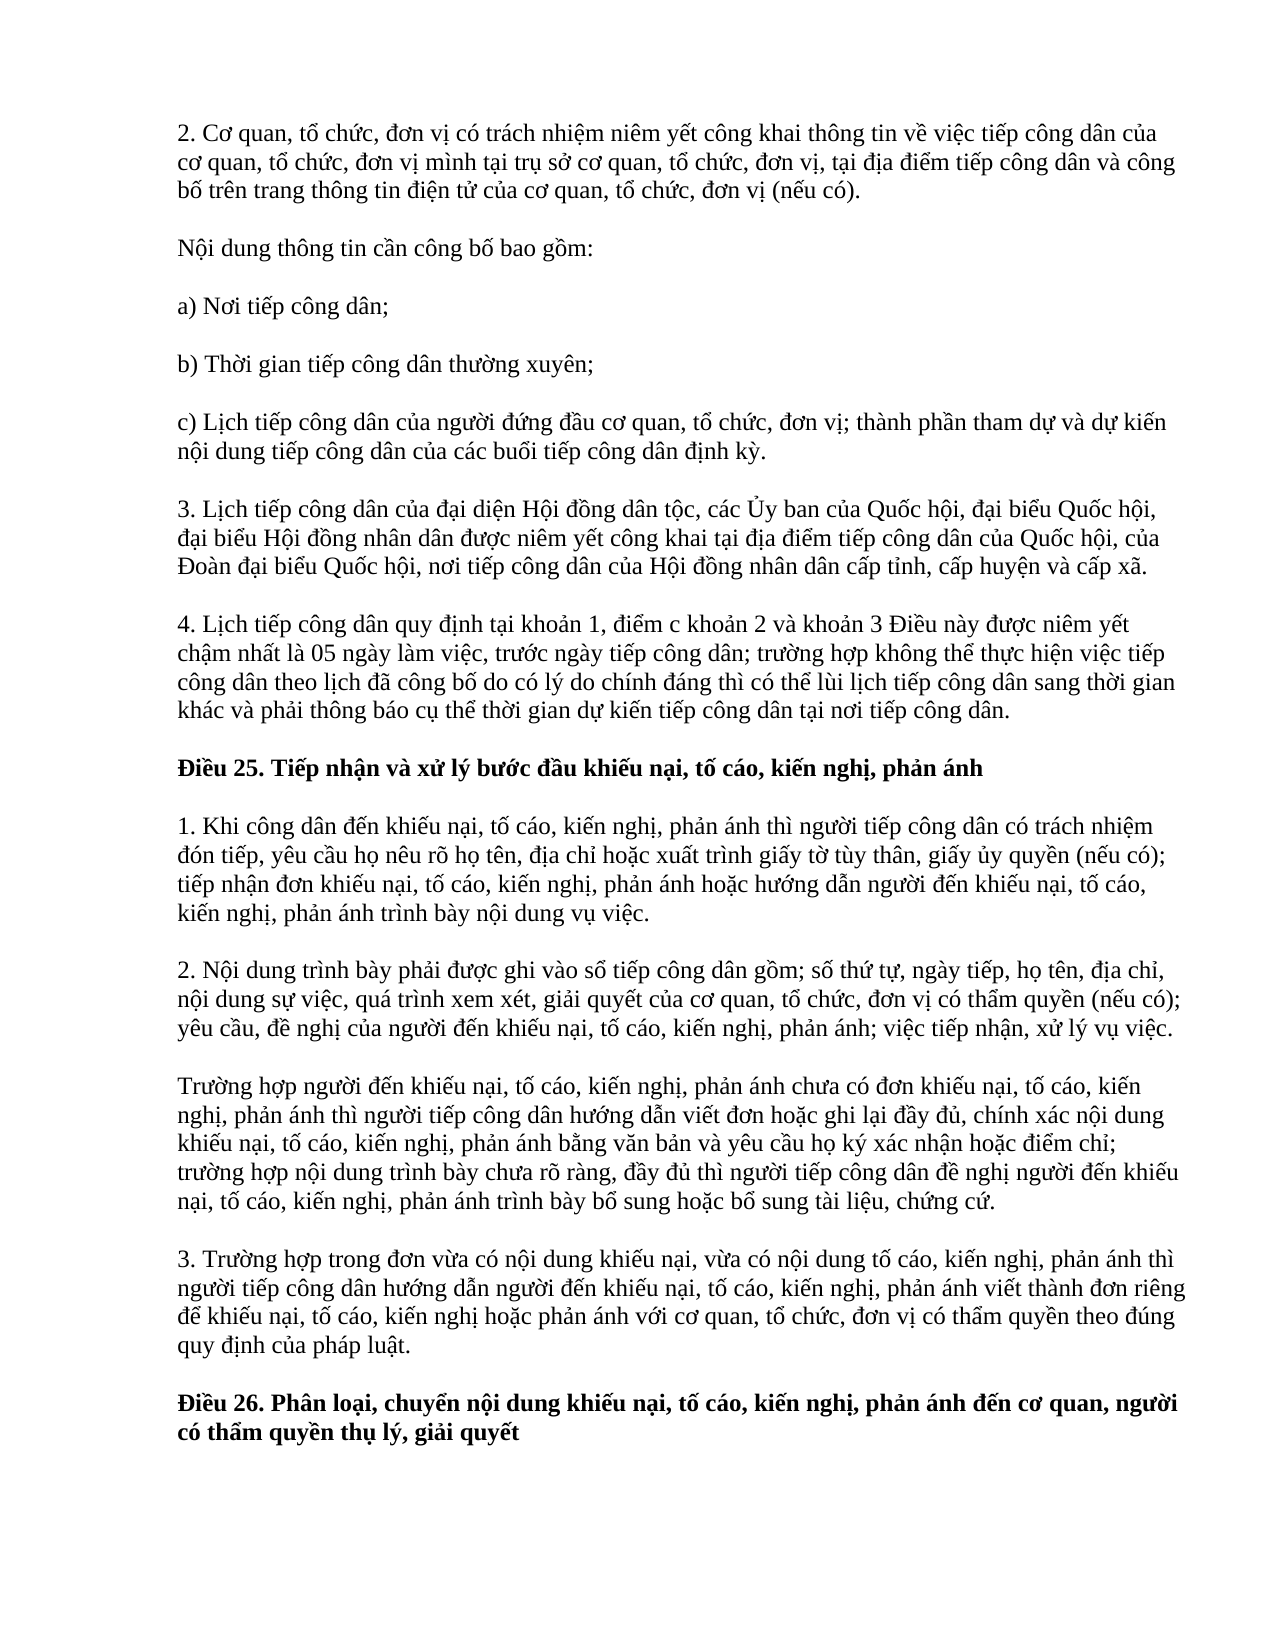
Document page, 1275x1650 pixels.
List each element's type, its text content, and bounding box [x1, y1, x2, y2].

text 3. Trường hợp trong đơn vừa có nội dung khiếu nại, vừa có nội dung tố cáo, kiến nghị, phản ánh thì người tiếp công dân hướng dẫn người đến khiếu nại, tố cáo, kiến nghị, phản ánh viết thành đơn riêng để khiếu nại, tố cáo, kiến nghị hoặc phản ánh với cơ quan, tổ chức, đơn vị có thẩm quyền theo đúng quy định của pháp luật. [177, 1244, 1186, 1359]
text a) Nơi tiếp công dân; [177, 291, 1186, 320]
text c) Lịch tiếp công dân của người đứng đầu cơ quan, tổ chức, đơn vị; thành phần tham dự và dự kiến nội dung tiếp công dân của các buổi tiếp công dân định kỳ. [177, 407, 1186, 465]
text b) Thời gian tiếp công dân thường xuyên; [177, 349, 1186, 378]
text Trường hợp người đến khiếu nại, tố cáo, kiến nghị, phản ánh chưa có đơn khiếu nại, tố cáo, kiến nghị, phản ánh thì người tiếp công dân hướng dẫn viết đơn hoặc ghi lại đầy đủ, chính xác nội dung khiếu nại, tố cáo, kiến nghị, phản ánh bằng văn bản và yêu cầu họ ký xác nhận hoặc điểm chỉ; trường hợp nội dung trình bày chưa rõ ràng, đầy đủ thì người tiếp công dân đề nghị người đến khiếu nại, tố cáo, kiến nghị, phản ánh trình bày bổ sung hoặc bổ sung tài liệu, chứng cứ. [177, 1071, 1186, 1215]
text 2. Cơ quan, tổ chức, đơn vị có trách nhiệm niêm yết công khai thông tin về việc tiếp công dân của cơ quan, tổ chức, đơn vị mình tại trụ sở cơ quan, tổ chức, đơn vị, tại địa điểm tiếp công dân và công bố trên trang thông tin điện tử của cơ quan, tổ chức, đơn vị (nếu có). [177, 118, 1186, 204]
text 2. Nội dung trình bày phải được ghi vào sổ tiếp công dân gồm; số thứ tự, ngày tiếp, họ tên, địa chỉ, nội dung sự việc, quá trình xem xét, giải quyết của cơ quan, tổ chức, đơn vị có thẩm quyền (nếu có); yêu cầu, đề nghị của người đến khiếu nại, tố cáo, kiến nghị, phản ánh; việc tiếp nhận, xử lý vụ việc. [177, 956, 1186, 1042]
text Nội dung thông tin cần công bố bao gồm: [177, 233, 1186, 262]
text 1. Khi công dân đến khiếu nại, tố cáo, kiến nghị, phản ánh thì người tiếp công dân có trách nhiệm đón tiếp, yêu cầu họ nêu rõ họ tên, địa chỉ hoặc xuất trình giấy tờ tùy thân, giấy ủy quyền (nếu có); tiếp nhận đơn khiếu nại, tố cáo, kiến nghị, phản ánh hoặc hướng dẫn người đến khiếu nại, tố cáo, kiến nghị, phản ánh trình bày nội dung vụ việc. [177, 811, 1186, 926]
text Điều 26. Phân loại, chuyển nội dung khiếu nại, tố cáo, kiến nghị, phản ánh đến cơ quan, người có thẩm quyền thụ lý, giải quyết [177, 1388, 1186, 1446]
text 4. Lịch tiếp công dân quy định tại khoản 1, điểm c khoản 2 và khoản 3 Điều này được niêm yết chậm nhất là 05 ngày làm việc, trước ngày tiếp công dân; trường hợp không thể thực hiện việc tiếp công dân theo lịch đã công bố do có lý do chính đáng thì có thể lùi lịch tiếp công dân sang thời gian khác và phải thông báo cụ thể thời gian dự kiến tiếp công dân tại nơi tiếp công dân. [177, 609, 1186, 724]
text 3. Lịch tiếp công dân của đại diện Hội đồng dân tộc, các Ủy ban của Quốc hội, đại biểu Quốc hội, đại biểu Hội đồng nhân dân được niêm yết công khai tại địa điểm tiếp công dân của Quốc hội, của Đoàn đại biểu Quốc hội, nơi tiếp công dân của Hội đồng nhân dân cấp tỉnh, cấp huyện và cấp xã. [177, 494, 1186, 580]
text Điều 25. Tiếp nhận và xử lý bước đầu khiếu nại, tố cáo, kiến nghị, phản ánh [177, 753, 1186, 782]
